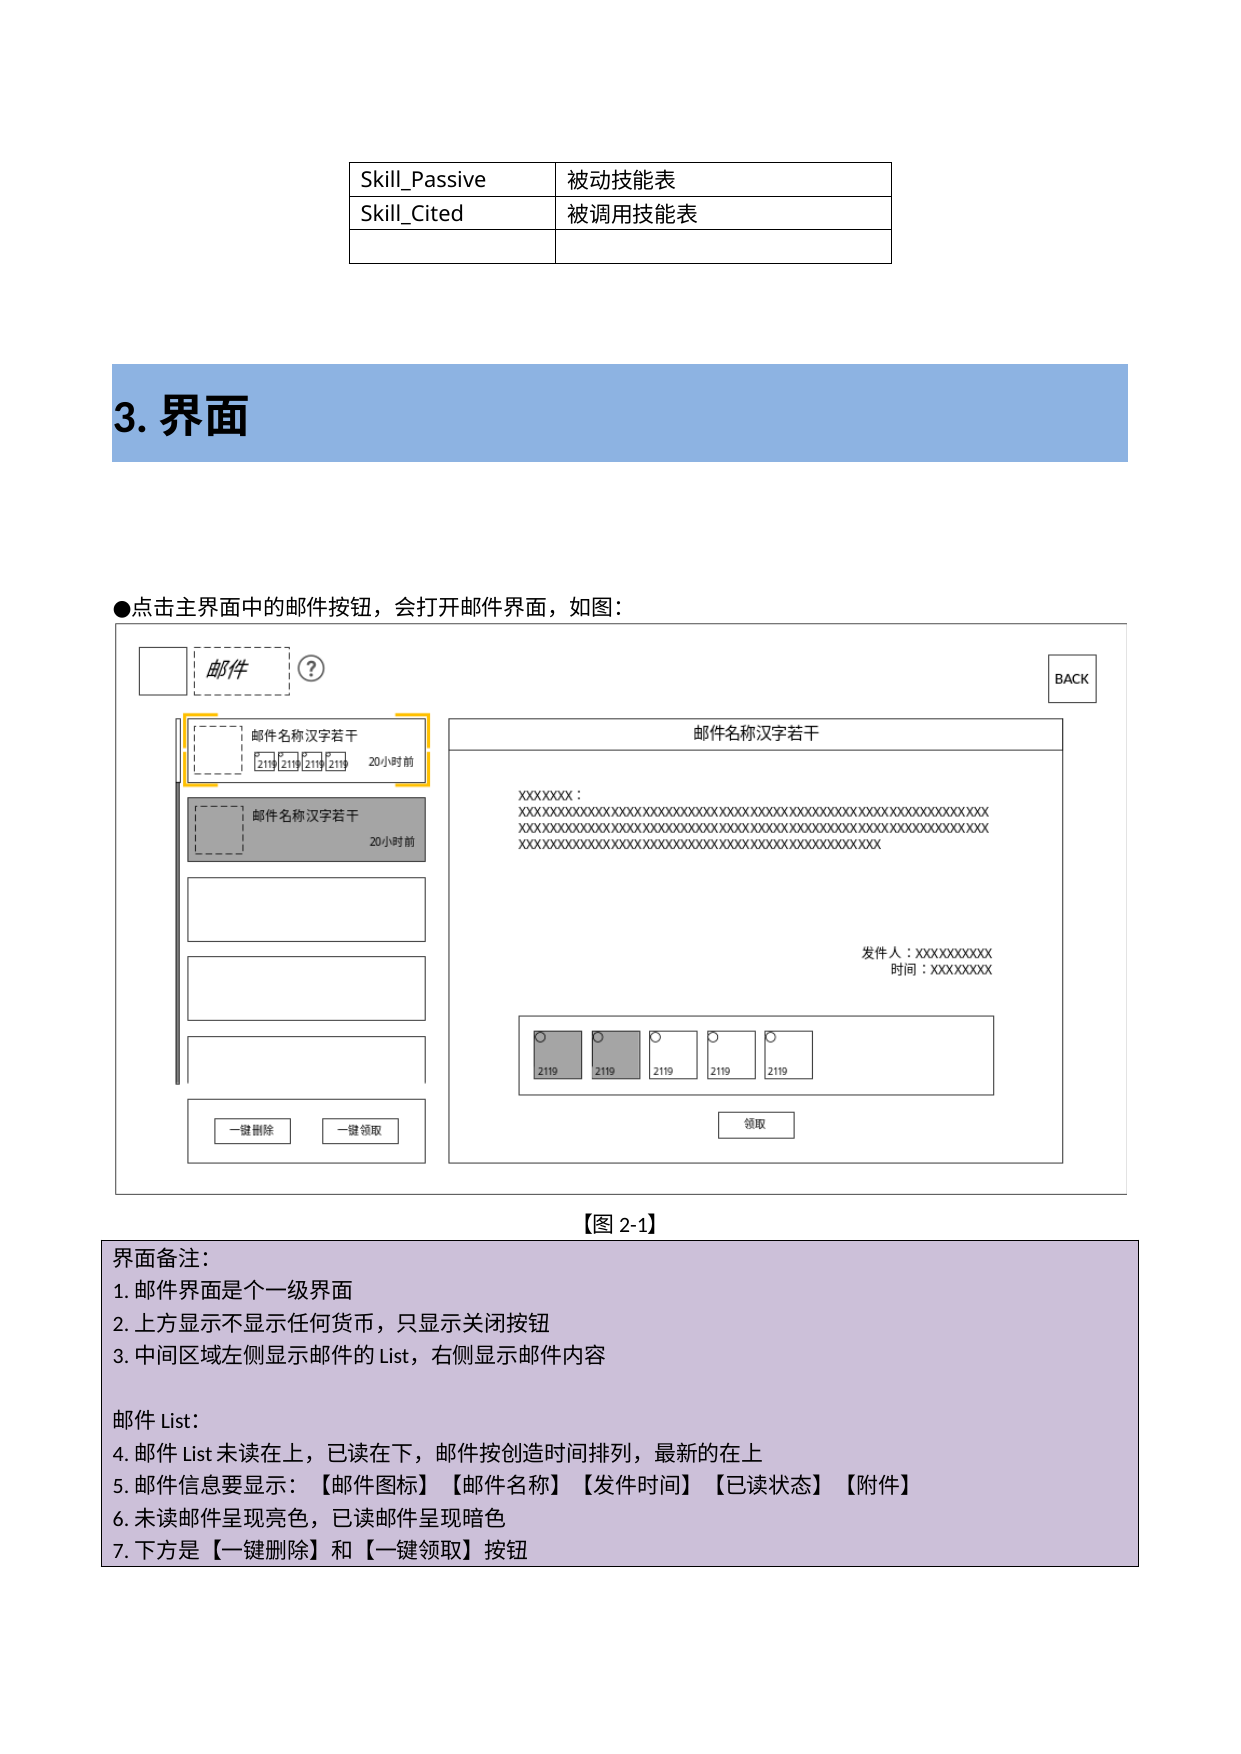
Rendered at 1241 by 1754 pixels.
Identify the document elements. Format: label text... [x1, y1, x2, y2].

table_cell 被调用技能表 [556, 197, 891, 229]
text ●点击主界面中的邮件按钮，会打开邮件界面，如图： [112, 589, 1128, 622]
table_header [102, 1241, 1138, 1566]
subtitle 3. 界面 [112, 364, 1128, 462]
table_cell 被动技能表 [556, 163, 891, 196]
table_cell [556, 230, 891, 263]
table_cell Skill_Passive [350, 163, 555, 196]
table_cell Skill_Cited [350, 197, 555, 229]
table_cell [350, 230, 555, 263]
text 【图2-1】 [112, 1207, 1128, 1239]
